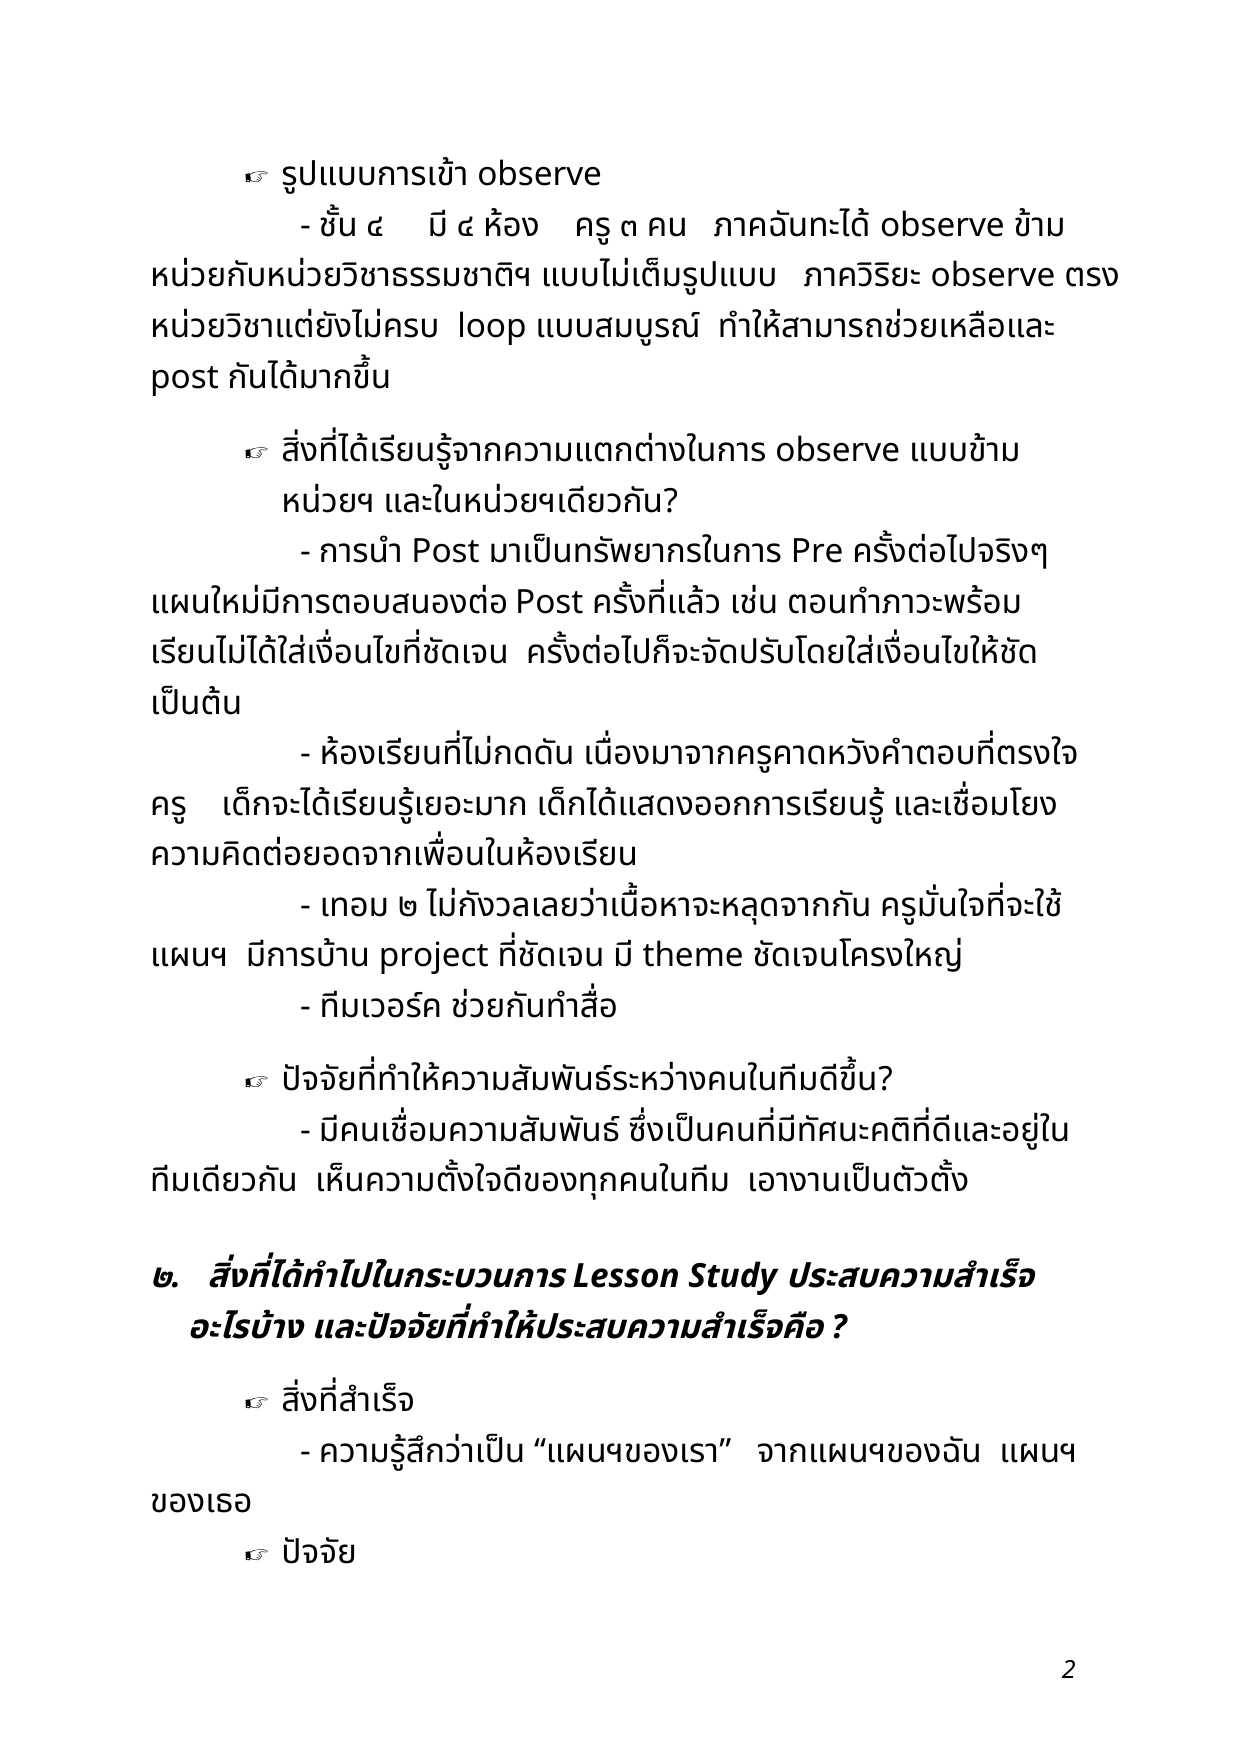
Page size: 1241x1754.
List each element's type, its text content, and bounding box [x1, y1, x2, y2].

text - มีคนเชื่อมความสัมพันธ์ ซึ่งเป็นคนที่มีทัศนะคติที่ดีและอยู่ในทีมเดียวกัน เห็นความตั้งใจดีของทุกคนในทีม เอางานเป็นตัวตั้ง [150, 1106, 1087, 1207]
list ปัจจัย [244, 1528, 1087, 1578]
text - ความรู้สึกว่าเป็น “แผนฯของเรา” จากแผนฯของฉัน แผนฯของเธอ [150, 1427, 1087, 1528]
list รูปแบบการเข้า observe [244, 150, 1087, 201]
text - เทอม ๒ ไม่กังวลเลยว่าเนื้อหาจะหลุดจากกัน ครูมั่นใจที่จะใช้แผนฯ มีการบ้าน project ที่ชัดเจน มี theme ชัดเจนโครงใหญ่ [150, 881, 1087, 982]
list สิ่งที่ได้เรียนรู้จากความแตกต่างในการ observe แบบข้ามหน่วยฯ และในหน่วยฯเดียวกัน? [244, 426, 1087, 527]
text ๒. สิ่งที่ได้ทำไปในกระบวนการ Lesson Study ประสบความสำเร็จอะไรบ้าง และปัจจัยที่ทำให้ประสบความสำเร็จคือ ? [150, 1252, 1087, 1353]
list สิ่งที่สำเร็จ [244, 1376, 1087, 1427]
text - ห้องเรียนที่ไม่กดดัน เนื่องมาจากครูคาดหวังคำตอบที่ตรงใจครู เด็กจะได้เรียนรู้เยอะมาก เด็กได้แสดงออกการเรียนรู้ และเชื่อมโยงความคิดต่อยอดจากเพื่อนในห้องเรียน [150, 729, 1087, 881]
text - การนำ Post มาเป็นทรัพยากรในการ Pre ครั้งต่อไปจริงๆ แผนใหม่มีการตอบสนองต่อPost ครั้งที่แล้ว เช่น ตอนทำภาวะพร้อมเรียนไม่ได้ใส่เงื่อนไขที่ชัดเจน ครั้งต่อไปก็จะจัดปรับโดยใส่เงื่อนไขให้ชัด เป็นต้น [150, 527, 1087, 729]
list ปัจจัยที่ทำให้ความสัมพันธ์ระหว่างคนในทีมดีขึ้น? [244, 1055, 1087, 1106]
text - ทีมเวอร์ค ช่วยกันทำสื่อ [150, 982, 1087, 1032]
text - ชั้น ๔ มี ๔ ห้อง ครู ๓ คน ภาคฉันทะได้ observe ข้ามหน่วยกับหน่วยวิชาธรรมชาติฯ แบบไม่เต็มรูปแบบ ภาควิริยะ observe ตรงหน่วยวิชาแต่ยังไม่ครบ loop แบบสมบูรณ์ ทำให้สามารถช่วยเหลือและ post กันได้มากขึ้น [150, 201, 1125, 403]
